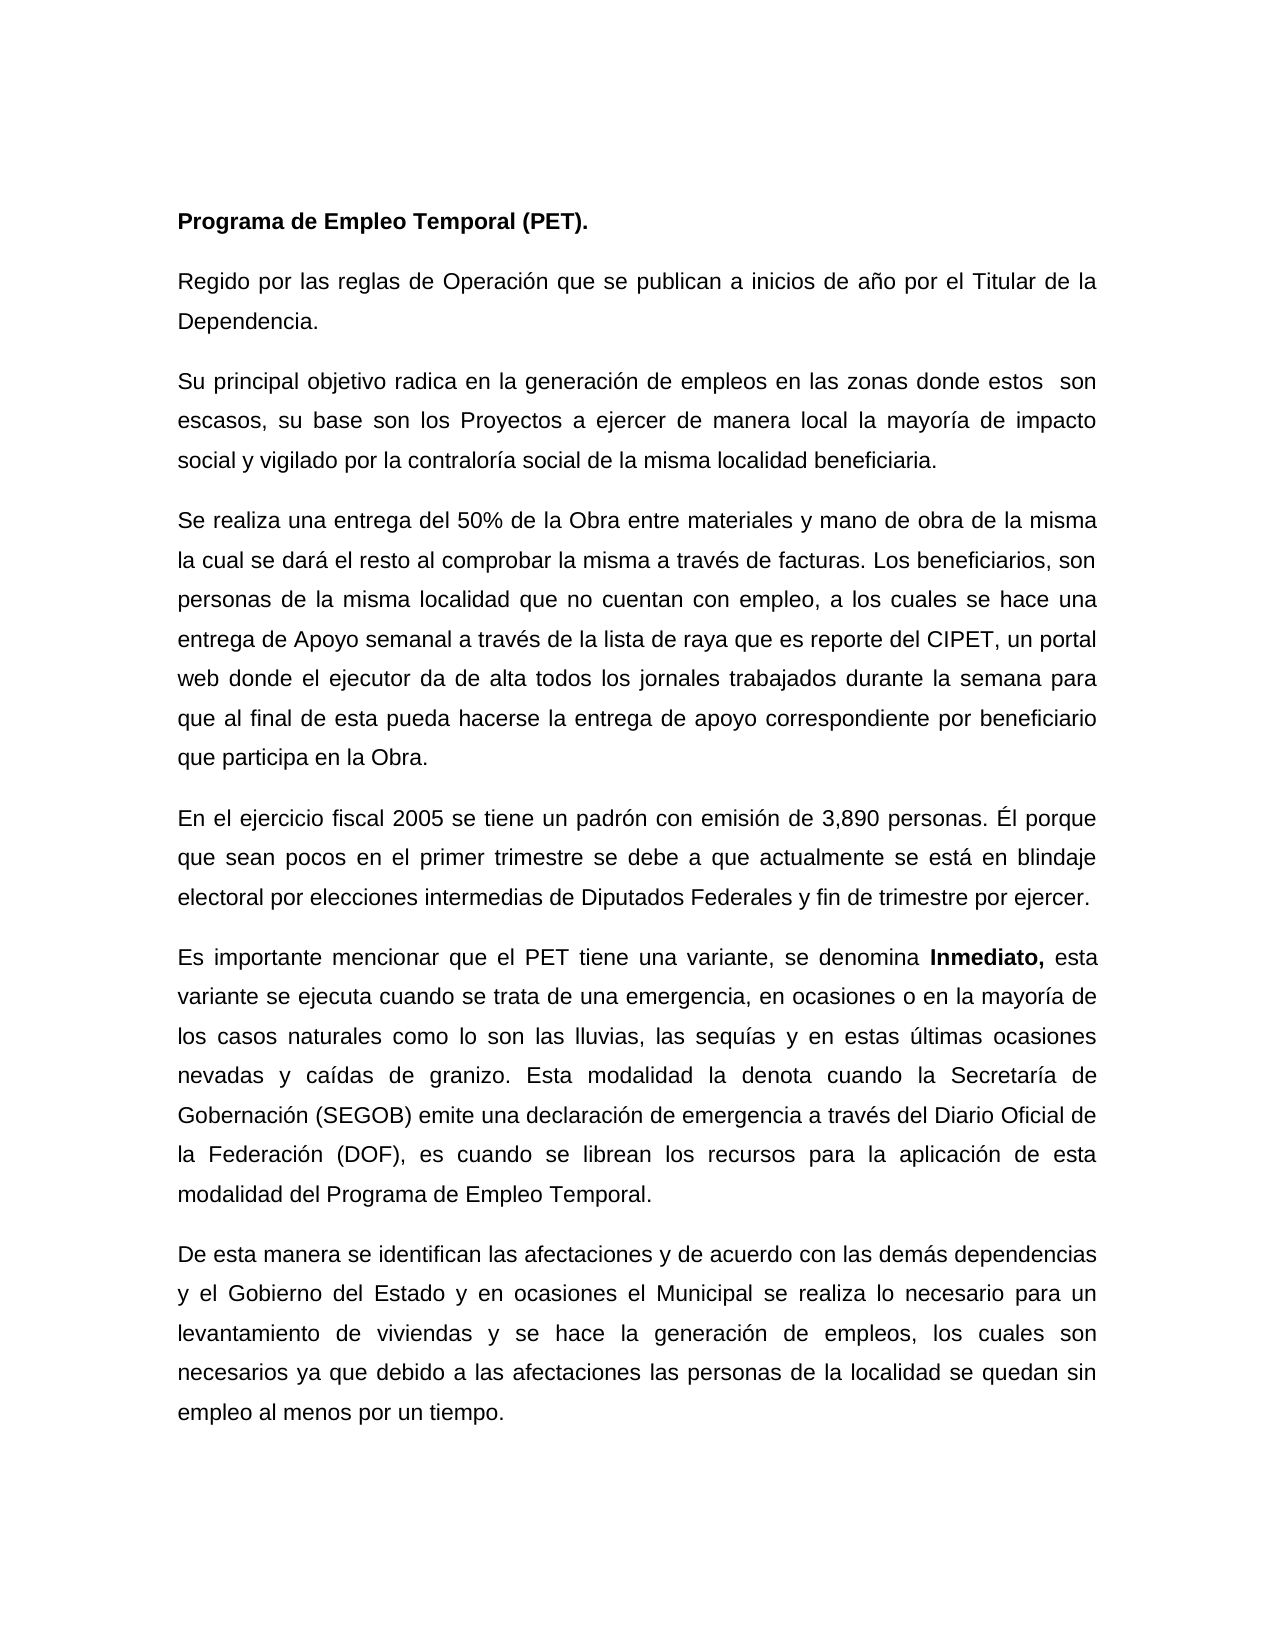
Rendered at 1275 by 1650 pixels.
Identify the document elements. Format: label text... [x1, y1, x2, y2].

text Su principal objetivo radica en la generación de empleos en las zonas donde estos son escasos, su base son los Proyectos a ejercer de manera local la mayoría de impacto social y vigilado por la contraloría social de la misma localidad beneficiaria. [177, 368, 1098, 473]
text Es importante mencionar que el PET tiene una variante, se denomina Inmediato, esta variante se ejecuta cuando se trata de una emergencia, en ocasiones o en la mayoría de los casos naturales como lo son las lluvias, las sequías y en estas últimas ocasiones nevadas y caídas de granizo. Esta modalidad la denota cuando la Secretaría de Gobernación (SEGOB) emite una declaración de emergencia a través del Diario Oficial de la Federación (DOF), es cuando se librean los recursos para la aplicación de esta modalidad del Programa de Empleo Temporal. [177, 944, 1098, 1207]
text Se realiza una entrega del 50% de la Obra entre materiales y mano de obra de la misma la cual se dará el resto al comprobar la misma a través de facturas. Los beneficiarios, son personas de la misma localidad que no cuentan con empleo, a los cuales se hace una entrega de Apoyo semanal a través de la lista de raya que es reporte del CIPET, un portal web donde el ejecutor da de alta todos los jornales trabajados durante la semana para que al final de esta pueda hacerse la entrega de apoyo correspondiente por beneficiario que participa en la Obra. [177, 507, 1098, 771]
text Regido por las reglas de Operación que se publican a inicios de año por el Titular de la Dependencia. [177, 268, 1098, 334]
text Programa de Empleo Temporal (PET). [177, 208, 1098, 234]
text De esta manera se identifican las afectaciones y de acuerdo con las demás dependencias y el Gobierno del Estado y en ocasiones el Municipal se realiza lo necesario para un levantamiento de viviendas y se hace la generación de empleos, los cuales son necesarios ya que debido a las afectaciones las personas de la localidad se quedan sin empleo al menos por un tiempo. [177, 1241, 1098, 1425]
text En el ejercicio fiscal 2005 se tiene un padrón con emisión de 3,890 personas. Él porque que sean pocos en el primer trimestre se debe a que actualmente se está en blindaje electoral por elecciones intermedias de Diputados Federales y fin de trimestre por ejercer. [177, 804, 1098, 910]
